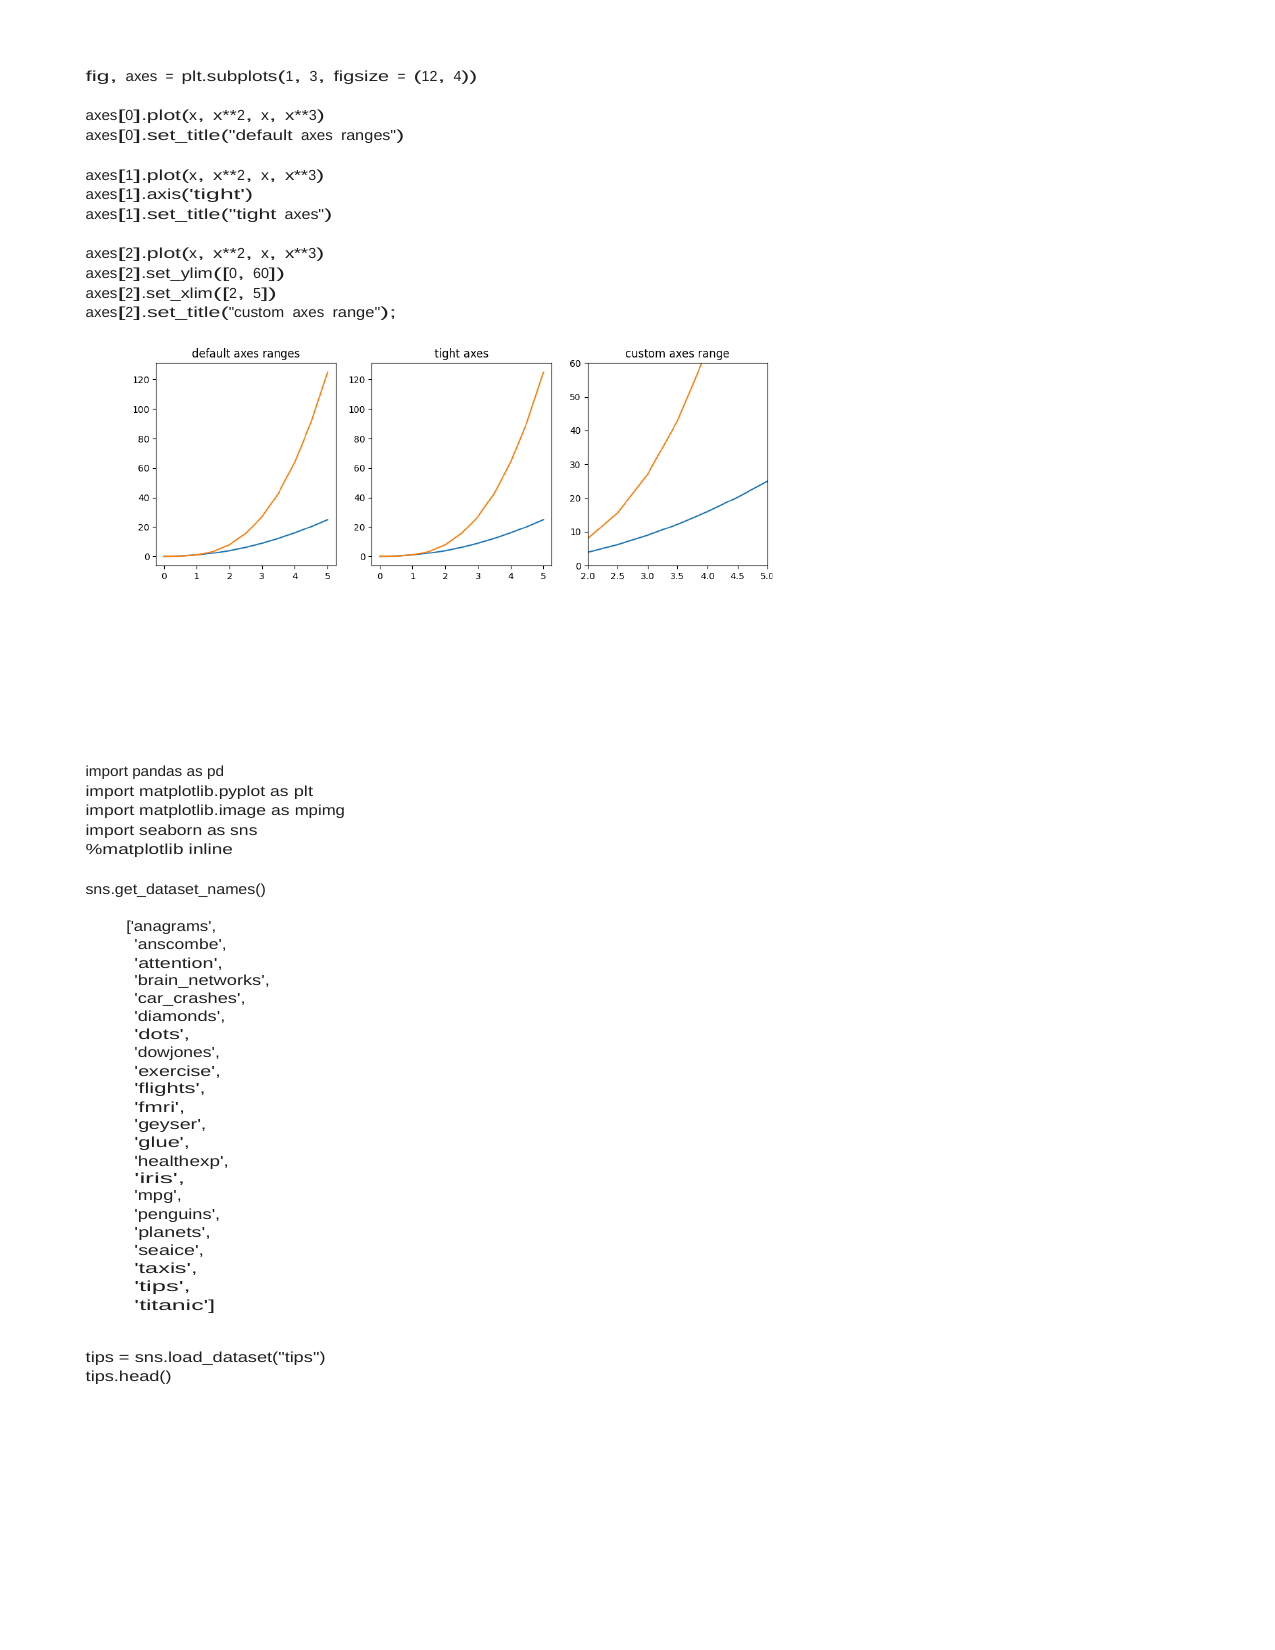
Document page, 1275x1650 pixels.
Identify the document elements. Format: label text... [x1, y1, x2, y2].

text 'glue', [134, 1133, 1223, 1150]
text axes[2].set_title("custom axes range"); [85, 304, 1223, 321]
text sns.get_dataset_names() ['anagrams', [85, 860, 276, 935]
text 'brain_networks', [134, 973, 1223, 988]
text 'penguins', 'planets', 'seaice', [134, 1206, 276, 1258]
text axes[1].plot(x, x**2, x, x**3) axes[1].axis('tight') [85, 166, 326, 203]
text 'taxis', [134, 1260, 1223, 1276]
text fig, axes = plt.subplots(1, 3, figsize = (12, 4)) [85, 67, 1223, 84]
text 'geyser', [134, 1116, 1223, 1132]
text import pandas as pd [85, 762, 1223, 779]
text 'dowjones', 'exercise', 'flights', 'fmri', [134, 1044, 239, 1115]
text axes[1].set_title("tight axes") [85, 206, 1223, 222]
text axes[0].plot(x, x**2, x, x**3) [85, 107, 1223, 124]
text %matplotlib inline [85, 841, 1223, 858]
text axes[2].plot(x, x**2, x, x**3) axes[2].set_ylim([0, 60]) [85, 245, 326, 281]
text axes[2].set_xlim([2, 5]) [85, 284, 1223, 301]
text 'titanic'] [134, 1296, 1223, 1313]
text import matplotlib.pyplot as plt import matplotlib.image as mpimg import seaborn as sns [85, 782, 359, 838]
text 'car_crashes', 'diamonds', [134, 989, 247, 1025]
text 'tips', [134, 1277, 1223, 1294]
text 'mpg', [134, 1187, 1223, 1204]
picture [133, 348, 773, 579]
text tips = sns.load_dataset("tips") tips.head() [85, 1348, 399, 1384]
text 'dots', [134, 1027, 1223, 1042]
text axes[0].set_title("default axes ranges") [85, 127, 1223, 144]
text 'healthexp', 'iris', [134, 1152, 231, 1187]
text 'anscombe', 'attention', [134, 936, 276, 971]
